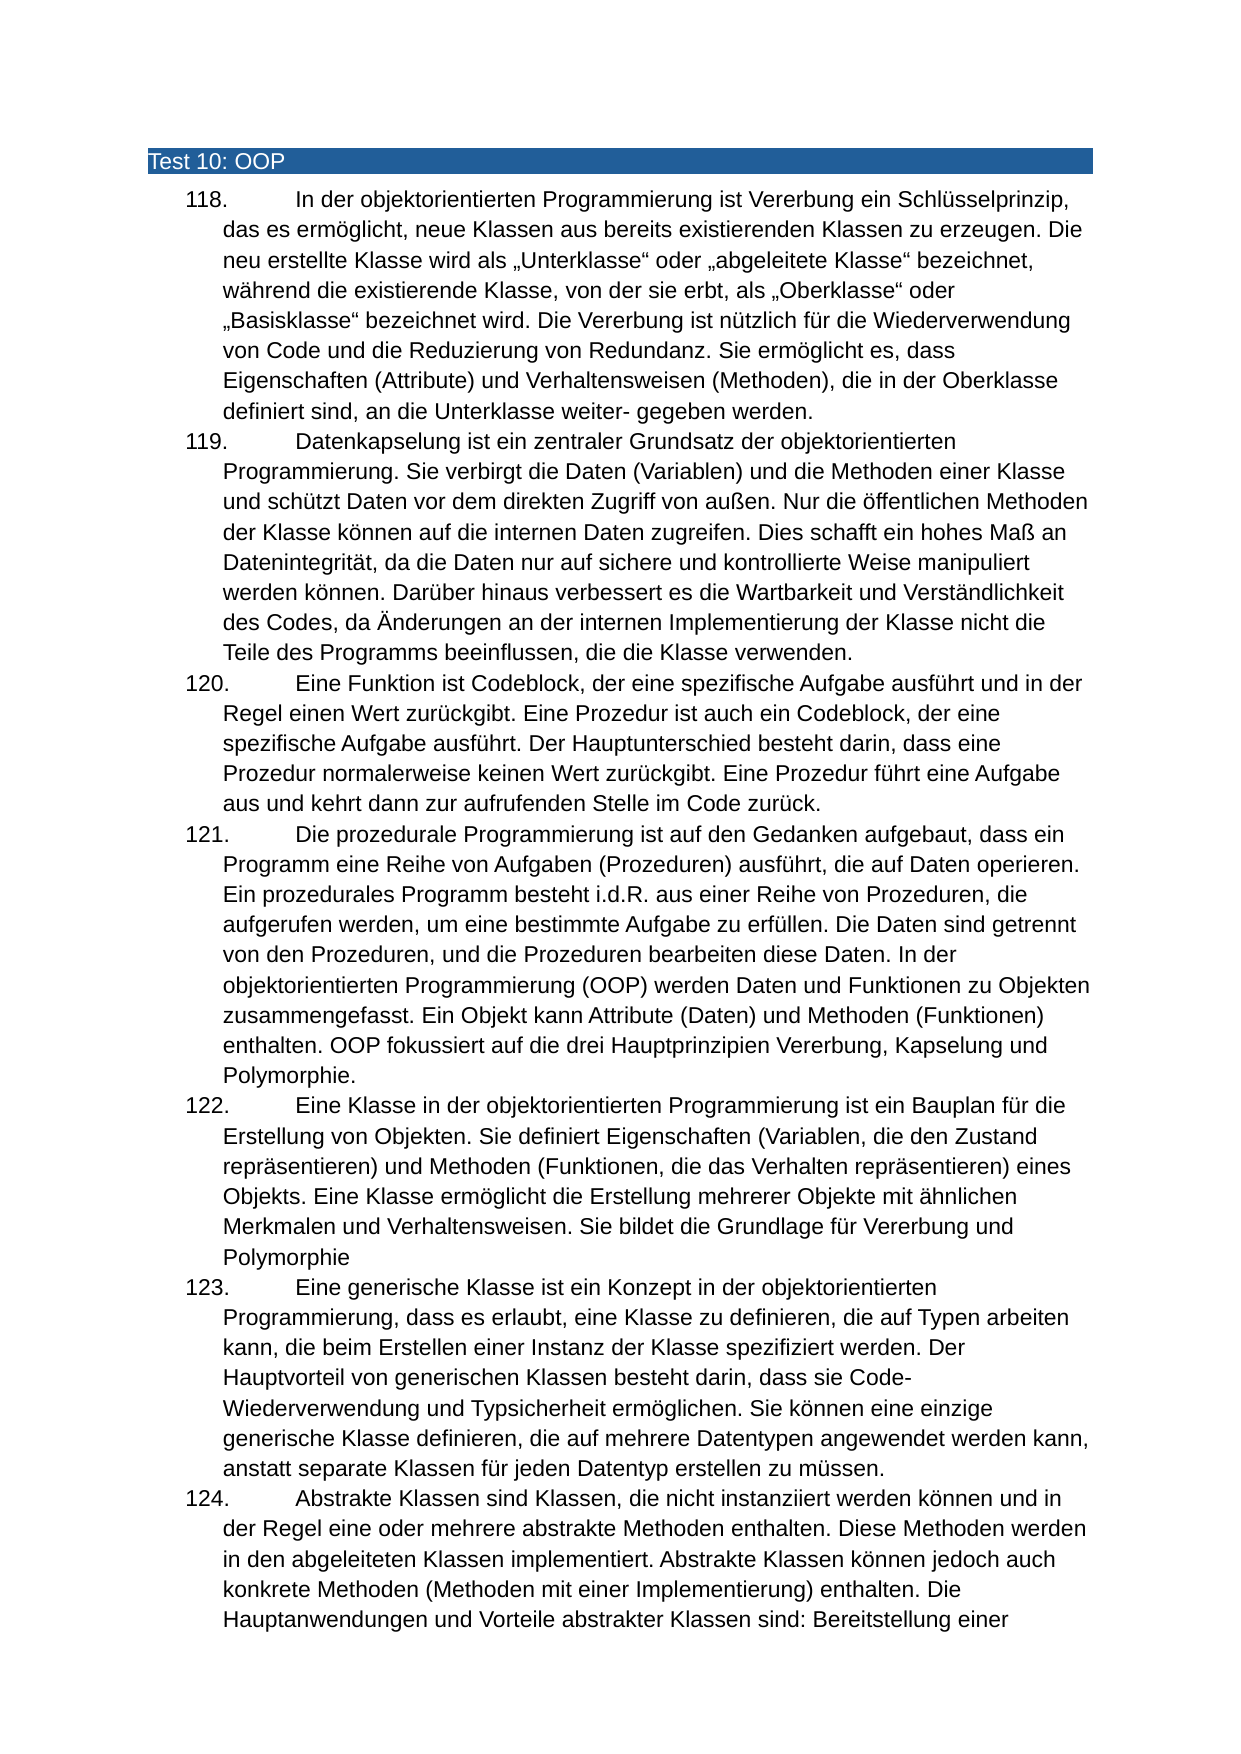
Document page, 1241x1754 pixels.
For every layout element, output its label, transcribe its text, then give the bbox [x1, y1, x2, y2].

list Datenkapselung ist ein zentraler Grundsatz der objektorientierten Programmierung. Sie verbirgt die Daten (Variablen) und die Methoden einer Klasse und schützt Daten vor dem direkten Zugriff von außen. Nur die öffentlichen Methoden der Klasse können auf die internen Daten zugreifen. Dies schafft ein hohes Maß an Datenintegrität, da die Daten nur auf sichere und kontrollierte Weise manipuliert werden können. Darüber hinaus verbessert es die Wartbarkeit und Verständlichkeit des Codes, da Änderungen an der internen Implementierung der Klasse nicht die Teile des Programms beeinflussen, die die Klasse verwenden. [185, 428, 1093, 666]
list In der objektorientierten Programmierung ist Vererbung ein Schlüsselprinzip, das es ermöglicht, neue Klassen aus bereits existierenden Klassen zu erzeugen. Die neu erstellte Klasse wird als „Unterklasse“ oder „abgeleitete Klasse“ bezeichnet, während die existierende Klasse, von der sie erbt, als „Oberklasse“ oder „Basisklasse“ bezeichnet wird. Die Vererbung ist nützlich für die Wiederverwendung von Code und die Reduzierung von Redundanz. Sie ermöglicht es, dass Eigenschaften (Attribute) und Verhaltensweisen (Methoden), die in der Oberklasse definiert sind, an die Unterklasse weiter- gegeben werden. [185, 186, 1093, 424]
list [185, 1485, 1093, 1632]
list Die prozedurale Programmierung ist auf den Gedanken aufgebaut, dass ein Programm eine Reihe von Aufgaben (Prozeduren) ausführt, die auf Daten operieren. Ein prozedurales Programm besteht i.d.R. aus einer Reihe von Prozeduren, die aufgerufen werden, um eine bestimmte Aufgabe zu erfüllen. Die Daten sind getrennt von den Prozeduren, und die Prozeduren bearbeiten diese Daten. In der objektorientierten Programmierung (OOP) werden Daten und Funktionen zu Objekten zusammengefasst. Ein Objekt kann Attribute (Daten) und Methoden (Funktionen) enthalten. OOP fokussiert auf die drei Hauptprinzipien Vererbung, Kapselung und Polymorphie. [185, 821, 1093, 1088]
subtitle Test 10: OOP [148, 148, 1093, 174]
list Eine Klasse in der objektorientierten Programmierung ist ein Bauplan für die Erstellung von Objekten. Sie definiert Eigenschaften (Variablen, die den Zustand repräsentieren) und Methoden (Funktionen, die das Verhalten repräsentieren) eines Objekts. Eine Klasse ermöglicht die Erstellung mehrerer Objekte mit ähnlichen Merkmalen und Verhaltensweisen. Sie bildet die Grundlage für Vererbung und Polymorphie [185, 1092, 1093, 1270]
list Eine Funktion ist Codeblock, der eine spezifische Aufgabe ausführt und in der Regel einen Wert zurückgibt. Eine Prozedur ist auch ein Codeblock, der eine spezifische Aufgabe ausführt. Der Hauptunterschied besteht darin, dass eine Prozedur normalerweise keinen Wert zurückgibt. Eine Prozedur führt eine Aufgabe aus und kehrt dann zur aufrufenden Stelle im Code zurück. [185, 669, 1093, 817]
list Eine generische Klasse ist ein Konzept in der objektorientierten Programmierung, dass es erlaubt, eine Klasse zu definieren, die auf Typen arbeiten kann, die beim Erstellen einer Instanz der Klasse spezifiziert werden. Der Hauptvorteil von generischen Klassen besteht darin, dass sie Code-Wiederverwendung und Typsicherheit ermöglichen. Sie können eine einzige generische Klasse definieren, die auf mehrere Datentypen angewendet werden kann, anstatt separate Klassen für jeden Datentyp erstellen zu müssen. [185, 1274, 1093, 1481]
